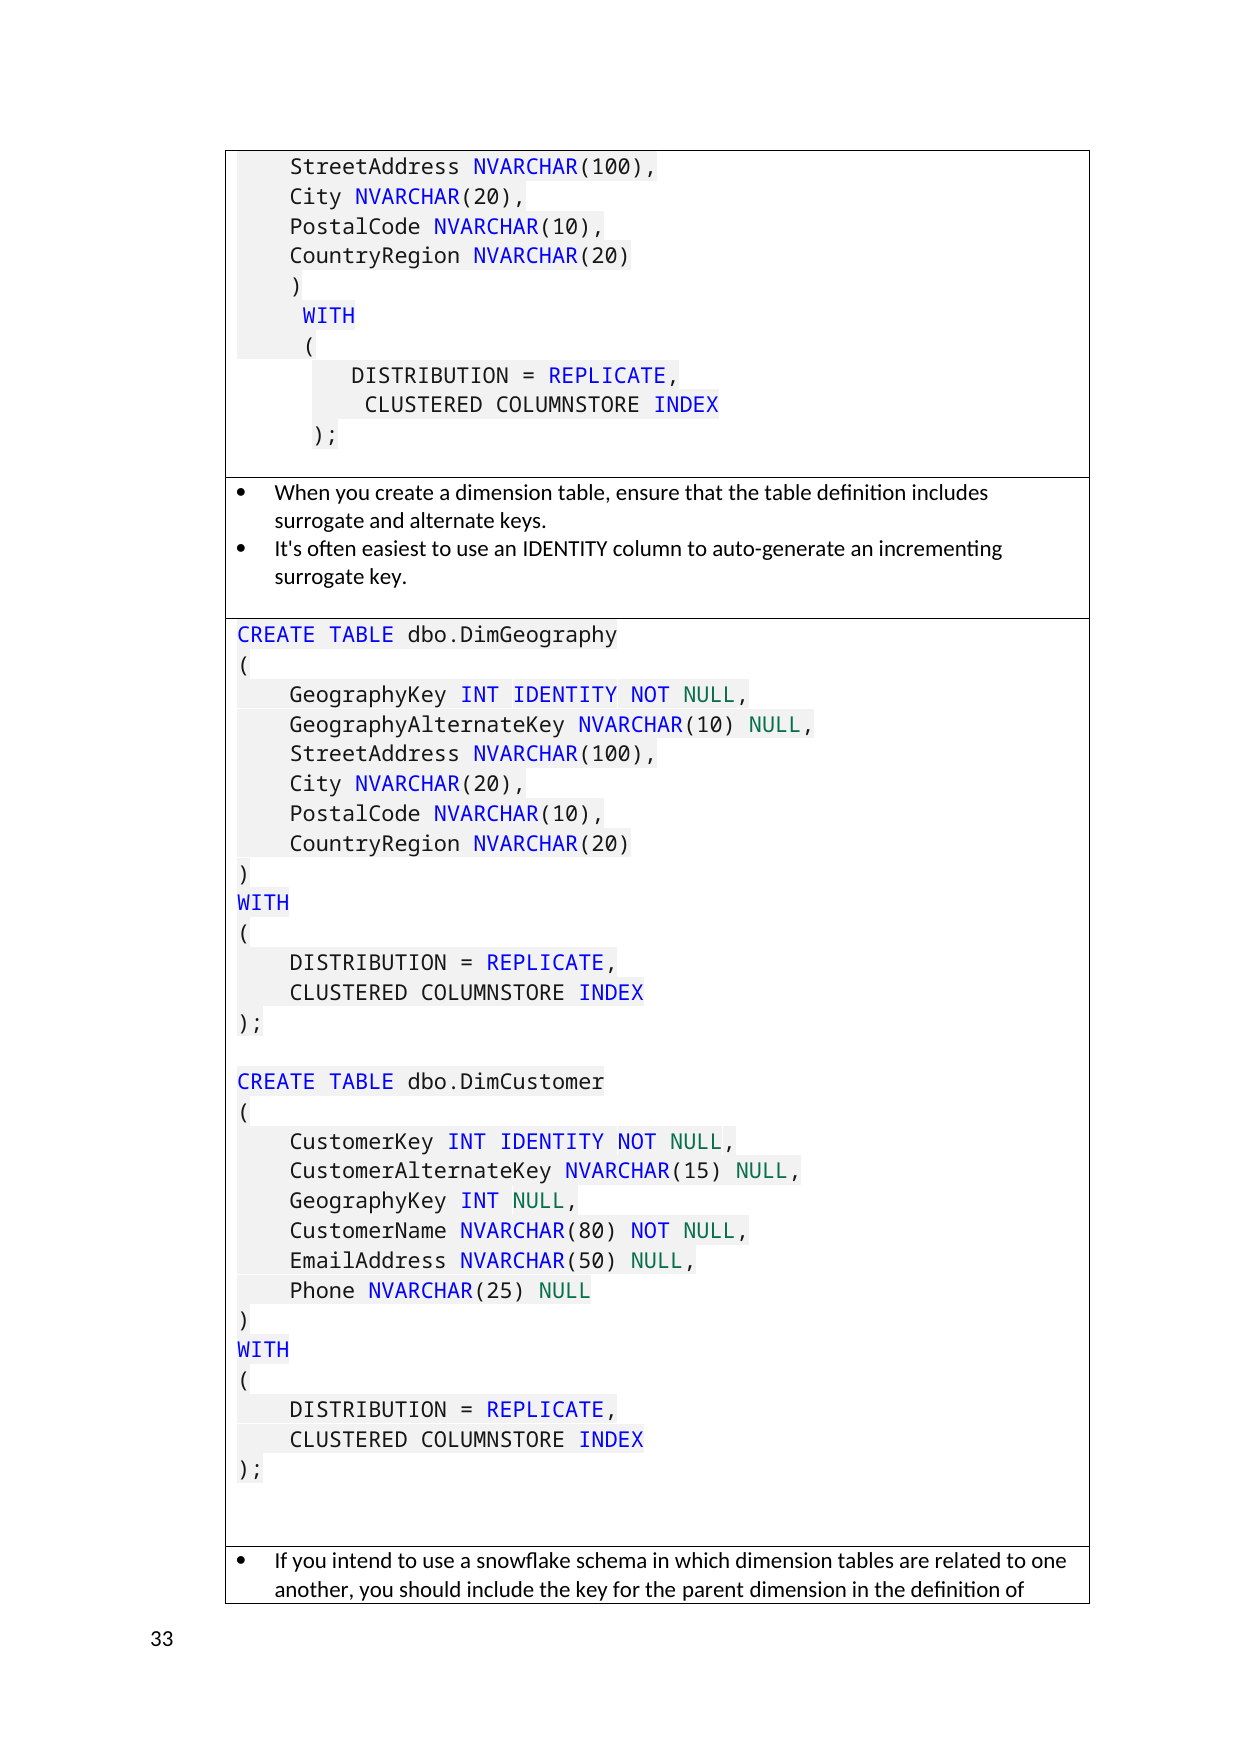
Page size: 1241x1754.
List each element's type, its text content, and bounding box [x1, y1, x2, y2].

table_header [226, 151, 1089, 477]
table_cell When you create a dimension table, ensure that the table definition includes surrogate and alternate keys. It's often easiest to use an IDENTITY column to auto-generate an incrementing surrogate key. [226, 478, 1089, 618]
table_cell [226, 1547, 1089, 1603]
table_cell CREATE TABLE dbo.DimGeography ( GeographyKey INT IDENTITY NOT NULL, GeographyAlternateKey NVARCHAR(10) NULL, StreetAddress NVARCHAR(100), City NVARCHAR(20), PostalCode NVARCHAR(10), CountryRegion NVARCHAR(20) ) WITH ( DISTRIBUTION = REPLICATE, CLUSTERED COLUMNSTORE INDEX ); CREATE TABLE dbo.DimCustomer ( CustomerKey INT IDENTITY NOT NULL, CustomerAlternateKey NVARCHAR(15) NULL, GeographyKey INT NULL, CustomerName NVARCHAR(80) NOT NULL, EmailAddress NVARCHAR(50) NULL, Phone NVARCHAR(25) NULL ) WITH ( DISTRIBUTION = REPLICATE, CLUSTERED COLUMNSTORE INDEX ); [226, 619, 1089, 1546]
